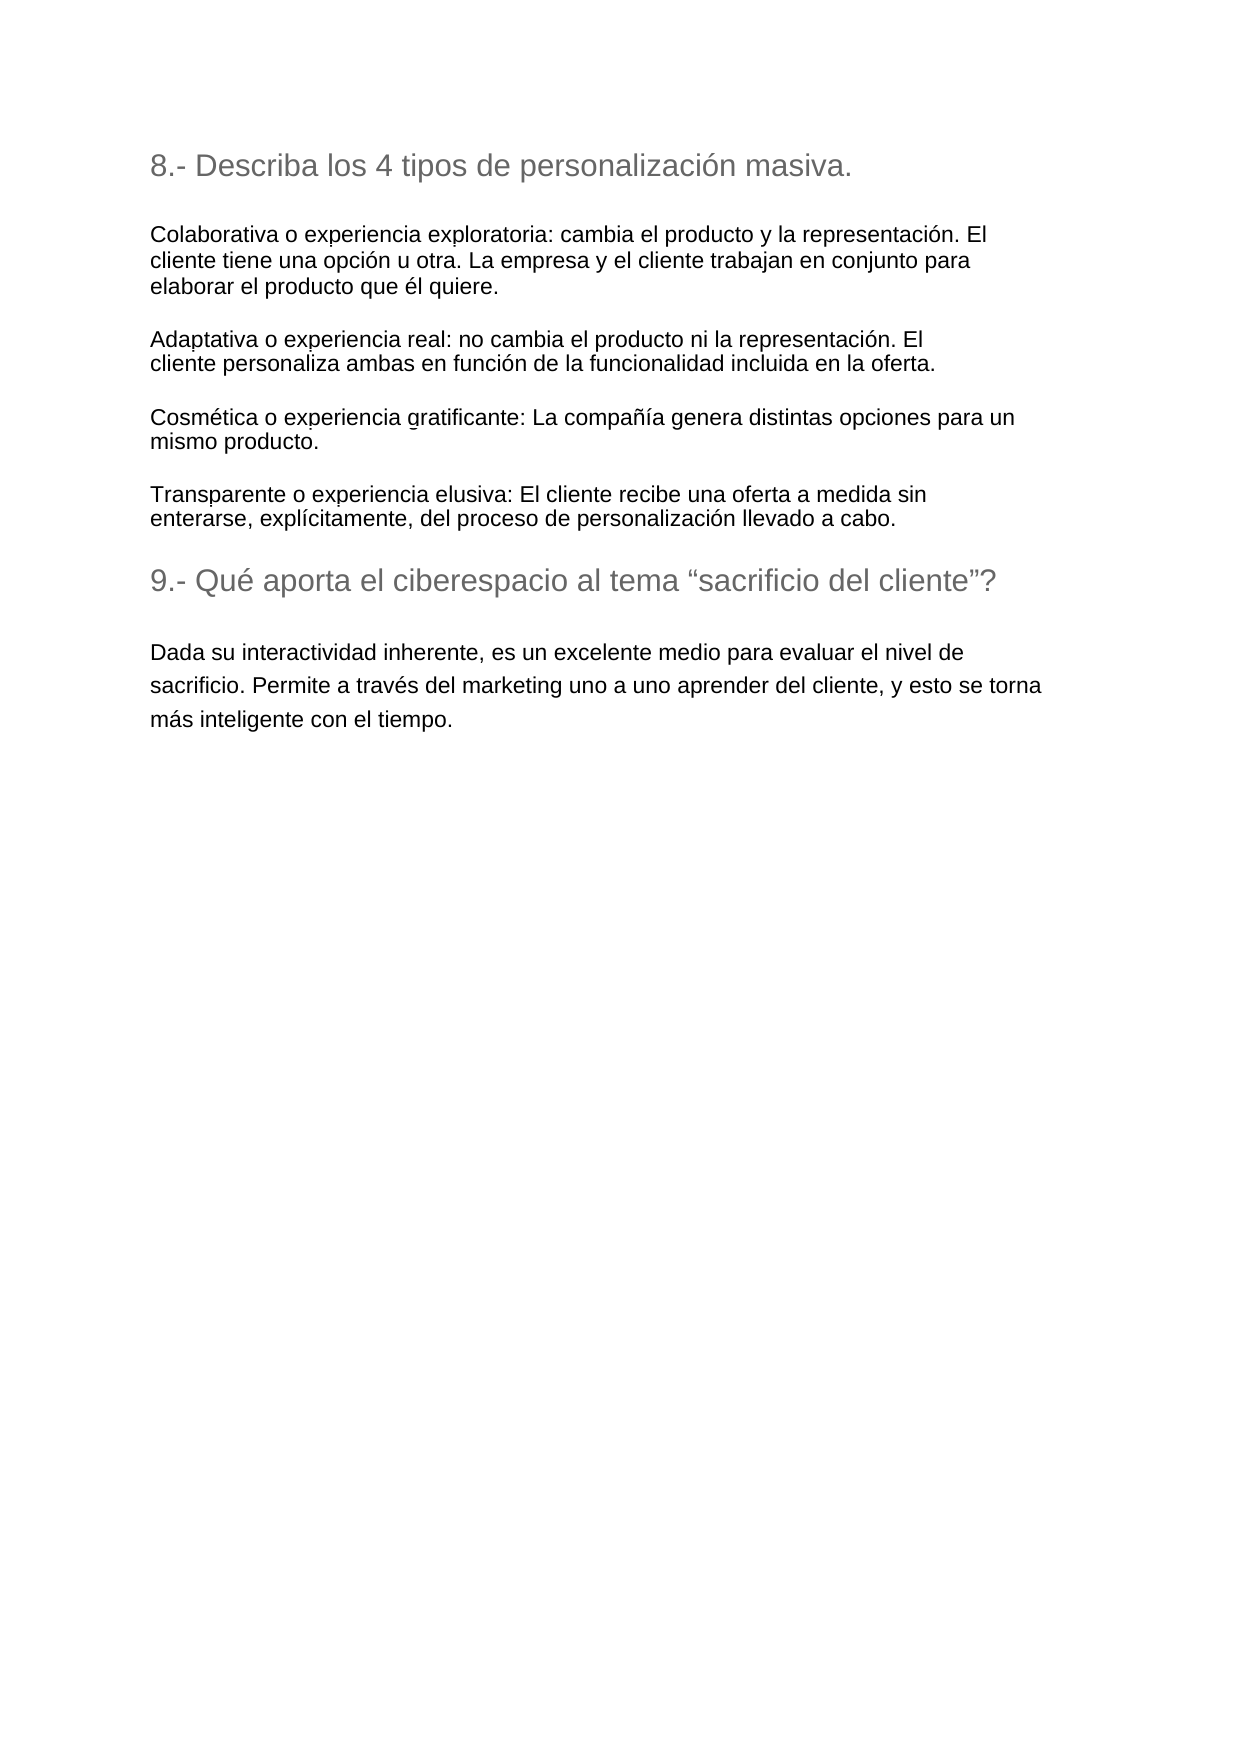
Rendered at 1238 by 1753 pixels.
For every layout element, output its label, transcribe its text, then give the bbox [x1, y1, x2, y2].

text Transparente o experiencia elusiva​: El cliente recibe una oferta a medida sin enterarse, explícitamente, del proceso de personalización llevado a cabo. [150, 483, 1033, 531]
text Colaborativa o experiencia exploratoria​: cambia el producto y la representación. El cliente tiene una opción u otra. La empresa y el cliente trabajan en conjunto para elaborar el producto que él quiere. [150, 222, 1056, 299]
text 8.- Describa los 4 tipos de personalización masiva. [150, 147, 1087, 183]
text Dada su interactividad inherente, es un excelente medio para evaluar el nivel de sacrificio. Permite a través del marketing uno a uno aprender del cliente, y esto se torna más inteligente con el tiempo. [150, 639, 1062, 732]
text Adaptativa o experiencia real​: no cambia el producto ni la representación. El cliente personaliza ambas en función de la funcionalidad incluida en la oferta. [150, 329, 994, 377]
text Cosmética o experiencia gratificante​: La compañía genera distintas opciones para un mismo producto. [150, 406, 1085, 454]
text 9.- Qué aporta el ciberespacio al tema “sacrificio del cliente”? [150, 562, 1087, 598]
